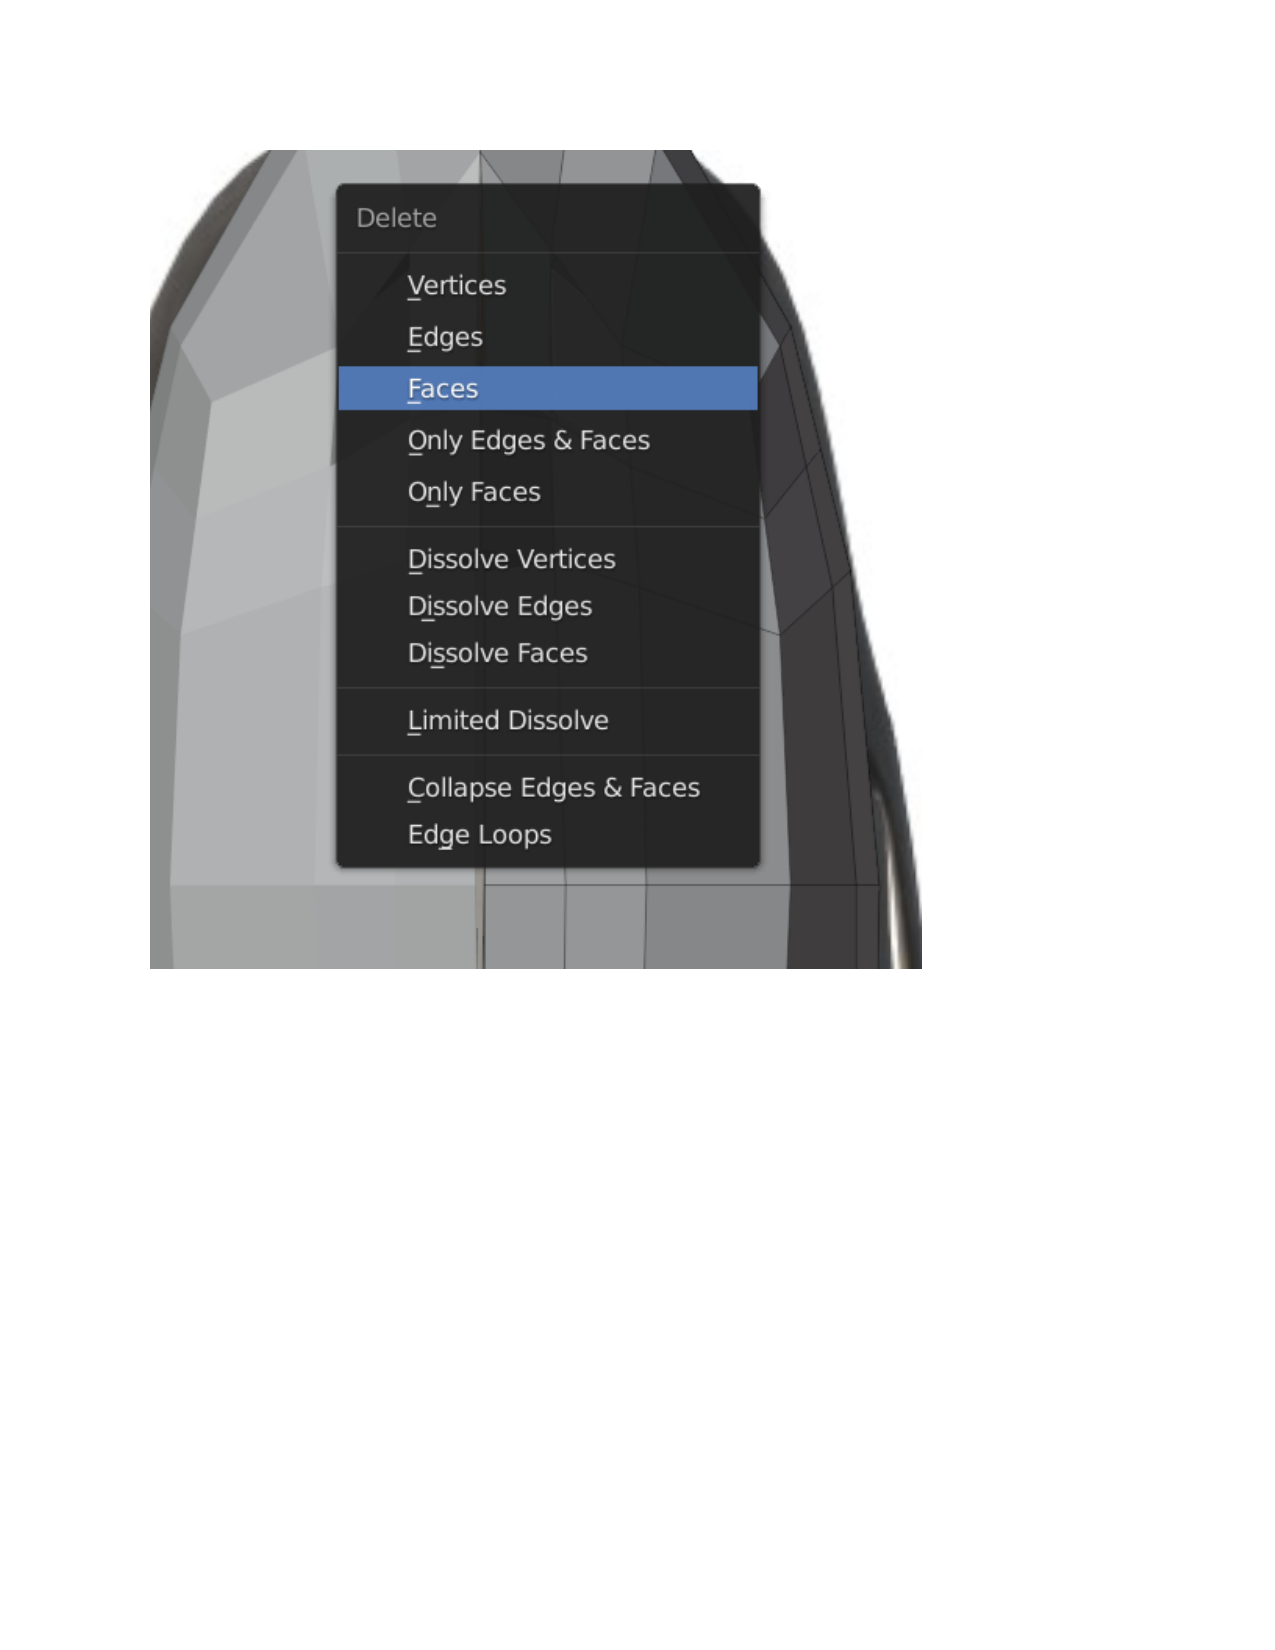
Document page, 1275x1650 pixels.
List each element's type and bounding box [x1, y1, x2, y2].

picture [150, 150, 922, 969]
